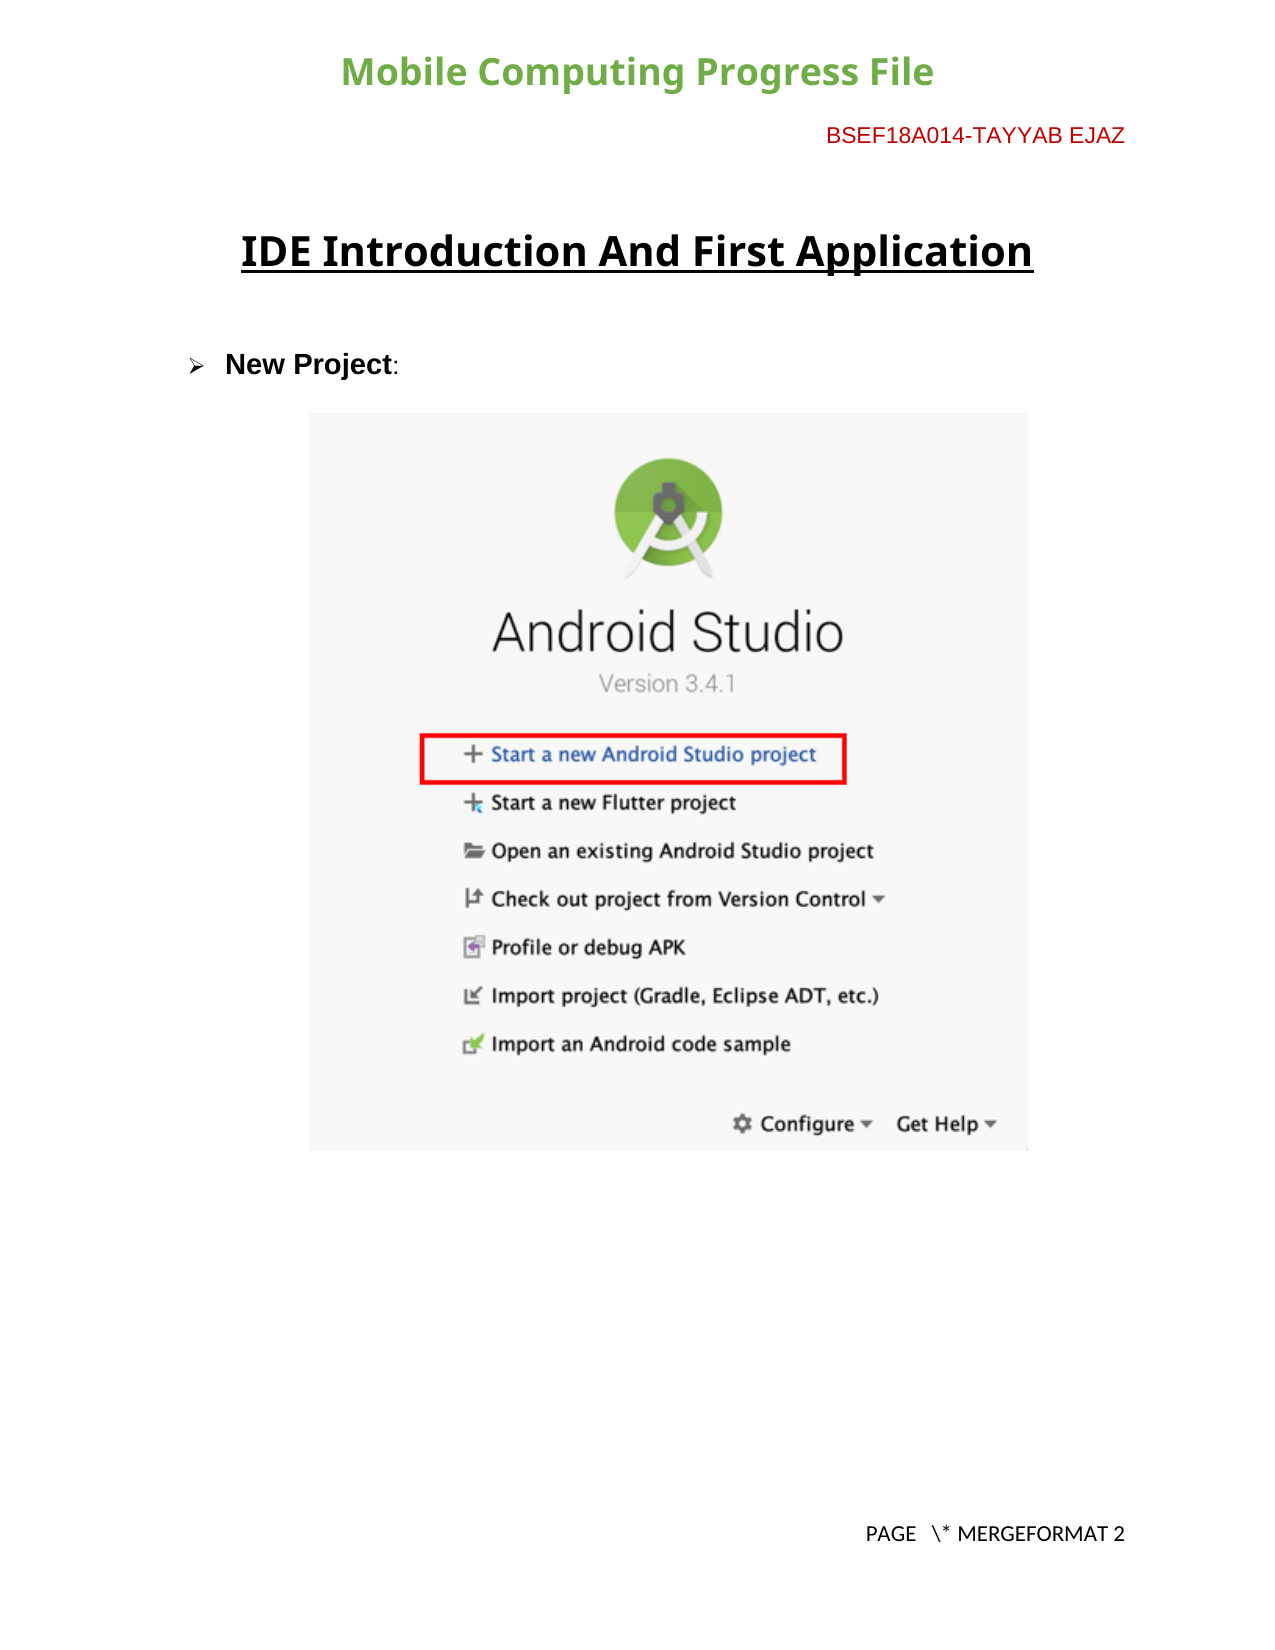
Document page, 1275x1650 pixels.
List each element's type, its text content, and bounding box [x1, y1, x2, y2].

picture [309, 413, 1041, 1165]
text IDE Introduction And First Application [150, 222, 1125, 279]
list New Project: [187, 347, 1125, 380]
